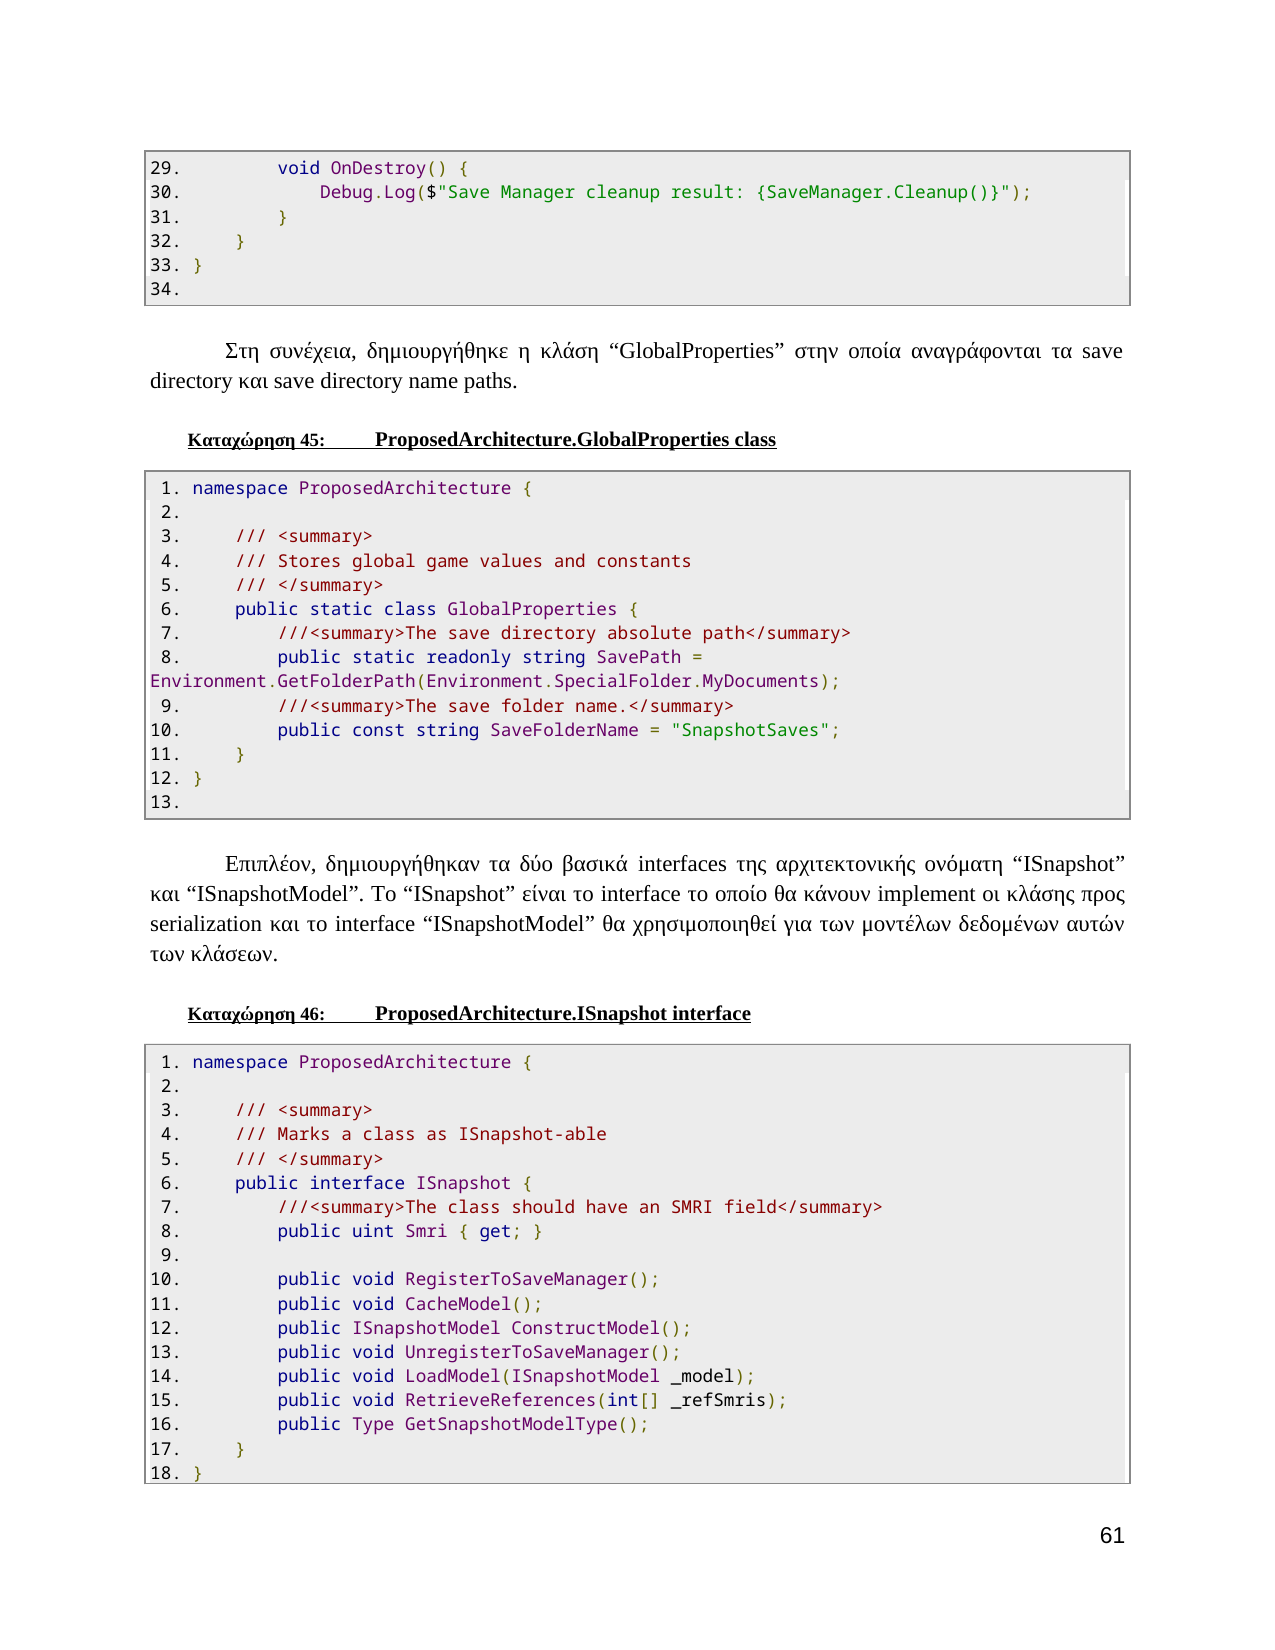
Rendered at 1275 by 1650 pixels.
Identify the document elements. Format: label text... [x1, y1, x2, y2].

text 1. namespace ProposedArchitecture { [146, 472, 1129, 500]
text 5. /// </summary> [150, 572, 1125, 596]
text 1. namespace ProposedArchitecture { [146, 1045, 1129, 1073]
text 2. [150, 500, 1125, 524]
text 9. [150, 1243, 1125, 1267]
text 5. /// </summary> [150, 1146, 1125, 1170]
text 10. public const string SaveFolderName = "SnapshotSaves"; [150, 717, 1125, 741]
text Επιπλέον, δημιουργήθηκαν τα δύο βασικά interfaces της αρχιτεκτονικής ονόματη “ISnapshot” και “ISnapshotModel”. Το “ISnapshot” είναι το interface το οποίο θα κάνουν implement οι κλάσης προς serialization και το interface “ISnapshotModel” θα χρησιμοποιηθεί για των μοντέλων δεδομένων αυτών των κλάσεων. [150, 850, 1125, 967]
list ProposedArchitecture.ISnapshot interface [187, 1001, 1125, 1025]
text 7. ///<summary>The save directory absolute path</summary> [150, 621, 1125, 645]
text 6. public static class GlobalProperties { [150, 596, 1125, 621]
text 15. public void RetrieveReferences(int[] _refSmris); [150, 1388, 1125, 1412]
text 4. /// Stores global game values and constants [150, 548, 1125, 572]
list ProposedArchitecture.GlobalProperties class [187, 427, 1125, 451]
text 31. } [150, 204, 1125, 228]
text 34. [146, 271, 1129, 305]
text 9. ///<summary>The save folder name.</summary> [150, 693, 1125, 717]
text 11. public void CacheModel(); [150, 1291, 1125, 1315]
text 6. public interface ISnapshot { [150, 1170, 1125, 1194]
text 8. public uint Smri { get; } [150, 1218, 1125, 1243]
text 13. [146, 784, 1129, 818]
text 7. ///<summary>The class should have an SMRI field</summary> [150, 1194, 1125, 1218]
text 12. } [150, 766, 1125, 784]
text 3. /// <summary> [150, 1098, 1125, 1122]
text 4. /// Marks a class as ISnapshot-able [150, 1122, 1125, 1146]
text 3. /// <summary> [150, 524, 1125, 548]
text 2. [150, 1073, 1125, 1098]
text Στη συνέχεια, δημιουργήθηκε η κλάση “GlobalProperties” στην οποία αναγράφονται τα save directory και save directory name paths. [150, 337, 1125, 393]
text 10. public void RegisterToSaveManager(); [150, 1267, 1125, 1291]
text 16. public Type GetSnapshotModelType(); [150, 1412, 1125, 1436]
text 18. } [150, 1460, 1125, 1483]
text 13. public void UnregisterToSaveManager(); [150, 1339, 1125, 1363]
text 17. } [150, 1436, 1125, 1460]
text 8. public static readonly string SavePath = Environment.GetFolderPath(Environment.SpecialFolder.MyDocuments); [150, 645, 1125, 693]
text 33. } [150, 252, 1125, 271]
text 14. public void LoadModel(ISnapshotModel _model); [150, 1363, 1125, 1388]
text 30. Debug.Log($"Save Manager cleanup result: {SaveManager.Cleanup()}"); [150, 180, 1125, 204]
text 11. } [150, 741, 1125, 766]
text 32. } [150, 228, 1125, 252]
text 29. void OnDestroy() { [146, 152, 1129, 180]
text 12. public ISnapshotModel ConstructModel(); [150, 1315, 1125, 1339]
